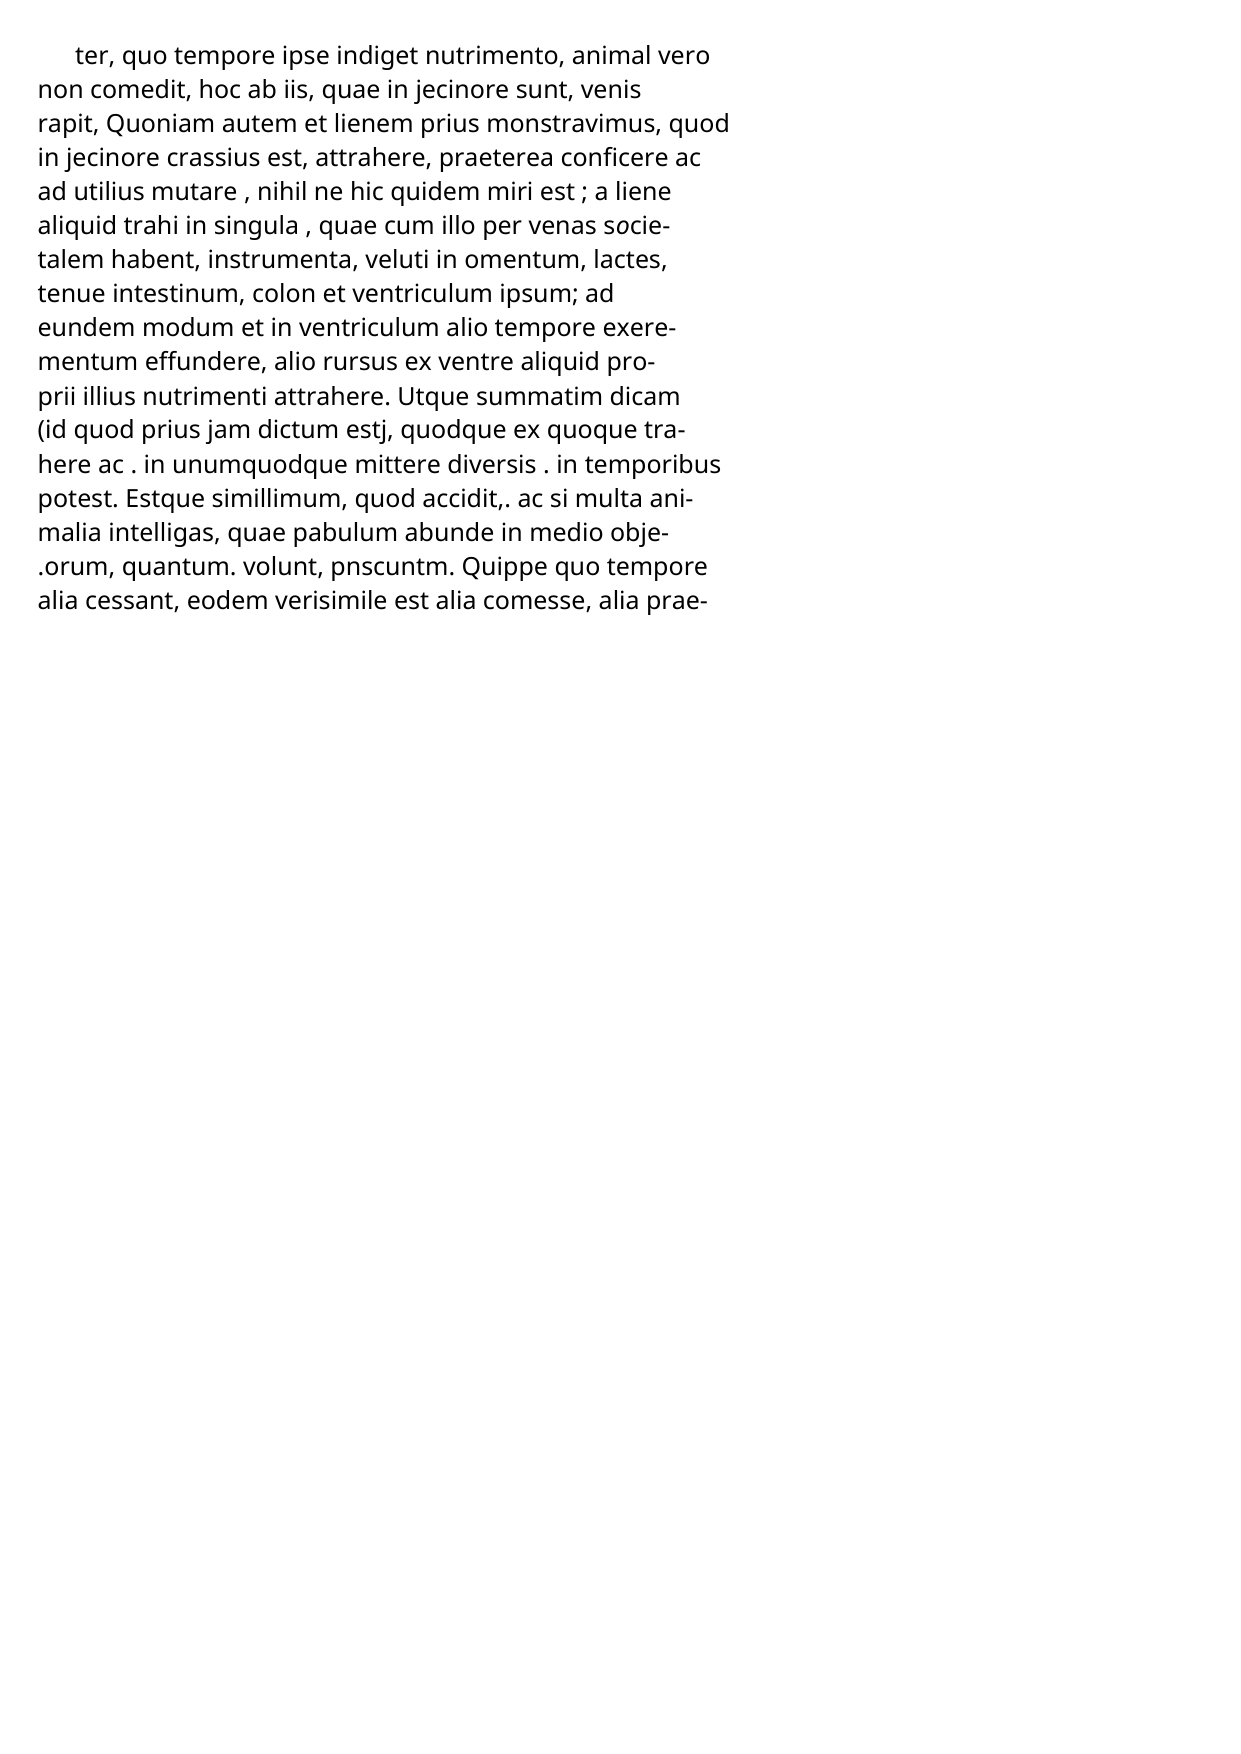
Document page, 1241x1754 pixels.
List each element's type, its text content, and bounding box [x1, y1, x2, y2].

text ter, quo tempore ipse indiget nutrimento, animal vero non comedit, hoc ab iis, quae in jecinore sunt, venis rapit, Quoniam autem et lienem prius monstravimus, quod in jecinore crassius est, attrahere, praeterea conficere ac ad utilius mutare , nihil ne hic quidem miri est ; a liene aliquid trahi in singula , quae cum illo per venas socie- talem habent, instrumenta, veluti in omentum, lactes, tenue intestinum, colon et ventriculum ipsum; ad eundem modum et in ventriculum alio tempore exere- mentum effundere, alio rursus ex ventre aliquid pro- prii illius nutrimenti attrahere. Utque summatim dicam (id quod prius jam dictum estj, quodque ex quoque tra- here ac . in unumquodque mittere diversis . in temporibus potest. Estque simillimum, quod accidit,. ac si multa ani- malia intelligas, quae pabulum abunde in medio obje- .orum, quantum. volunt, pnscuntm. Quippe quo tempore alia cessant, eodem verisimile est alia comesse, alia prae- [37, 37, 1203, 617]
